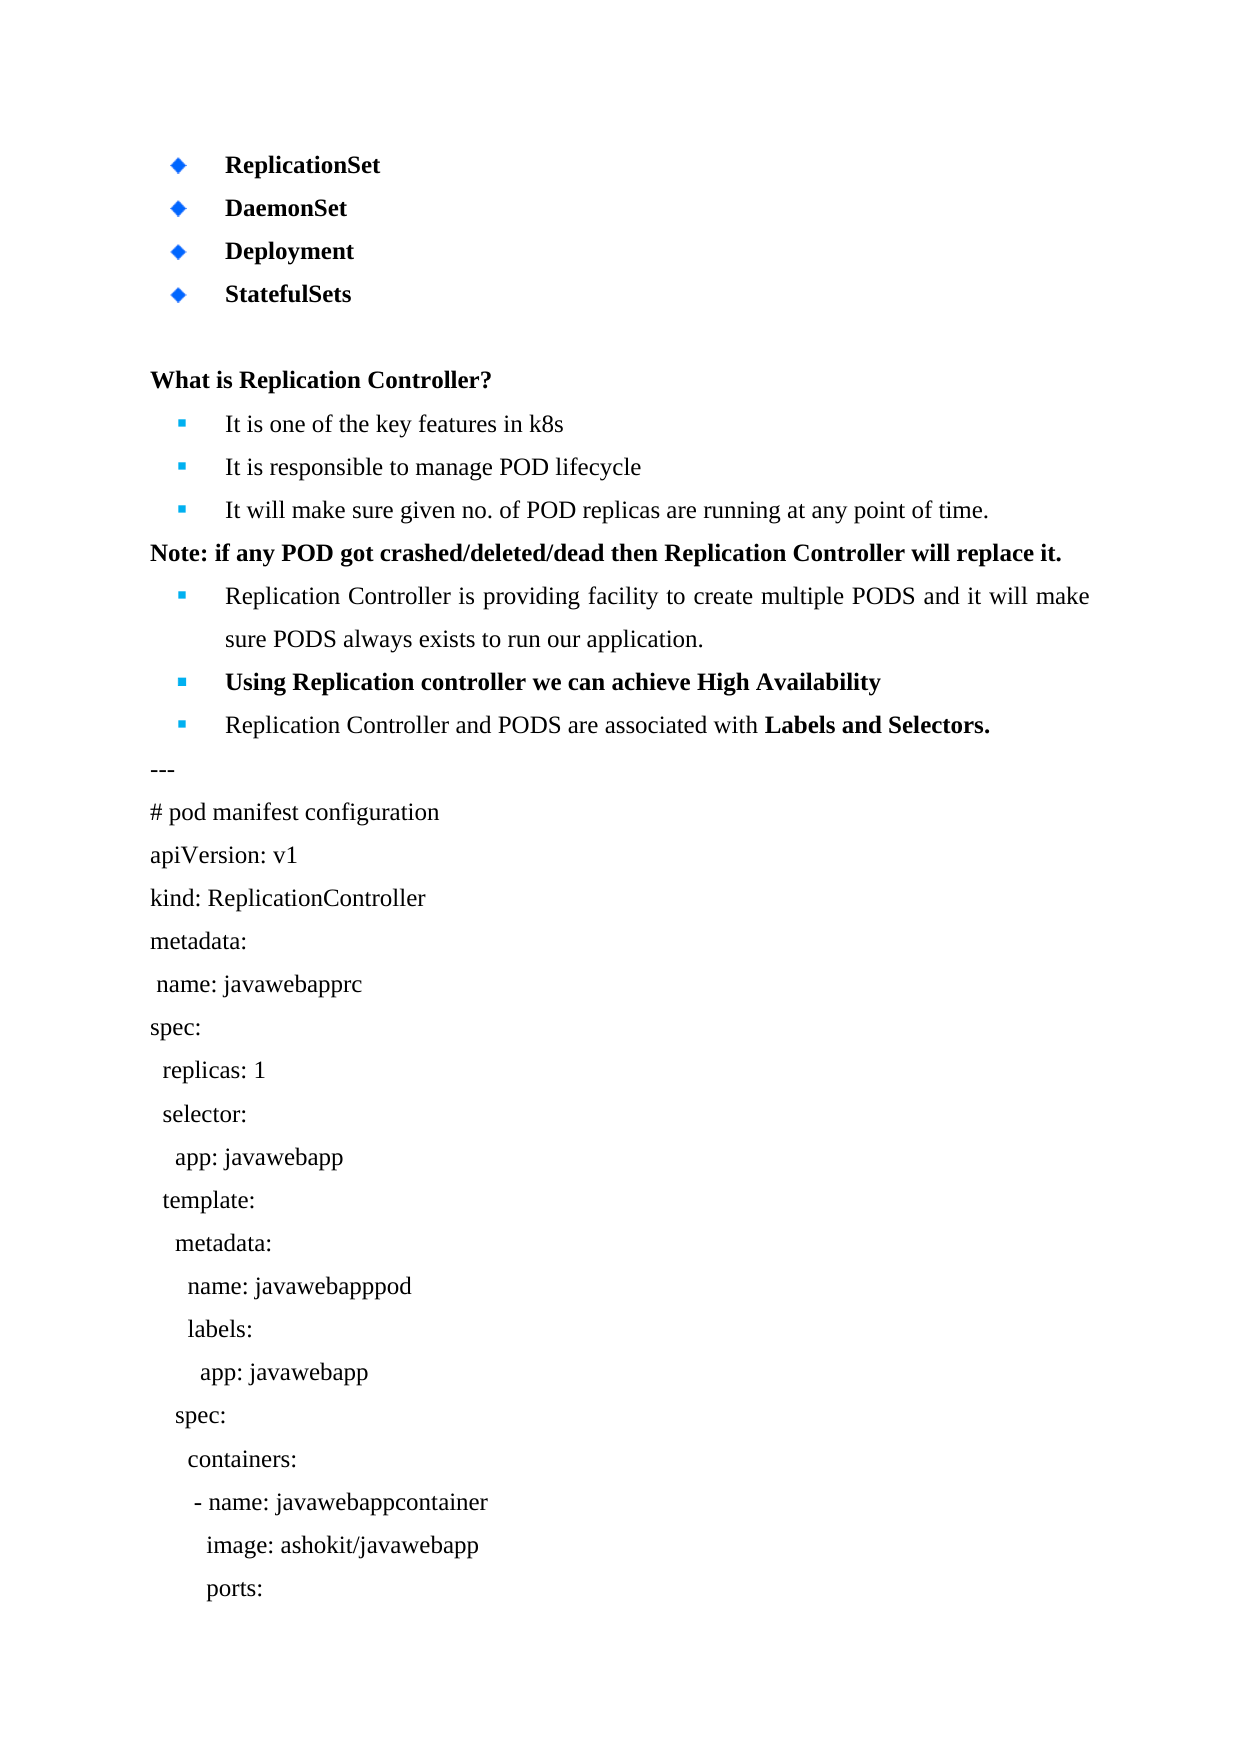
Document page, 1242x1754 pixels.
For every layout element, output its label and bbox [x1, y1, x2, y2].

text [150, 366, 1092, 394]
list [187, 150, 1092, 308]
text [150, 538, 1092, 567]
picture [170, 199, 187, 217]
picture [170, 243, 187, 260]
picture [170, 286, 187, 303]
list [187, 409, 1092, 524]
picture [170, 156, 187, 174]
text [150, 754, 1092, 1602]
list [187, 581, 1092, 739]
